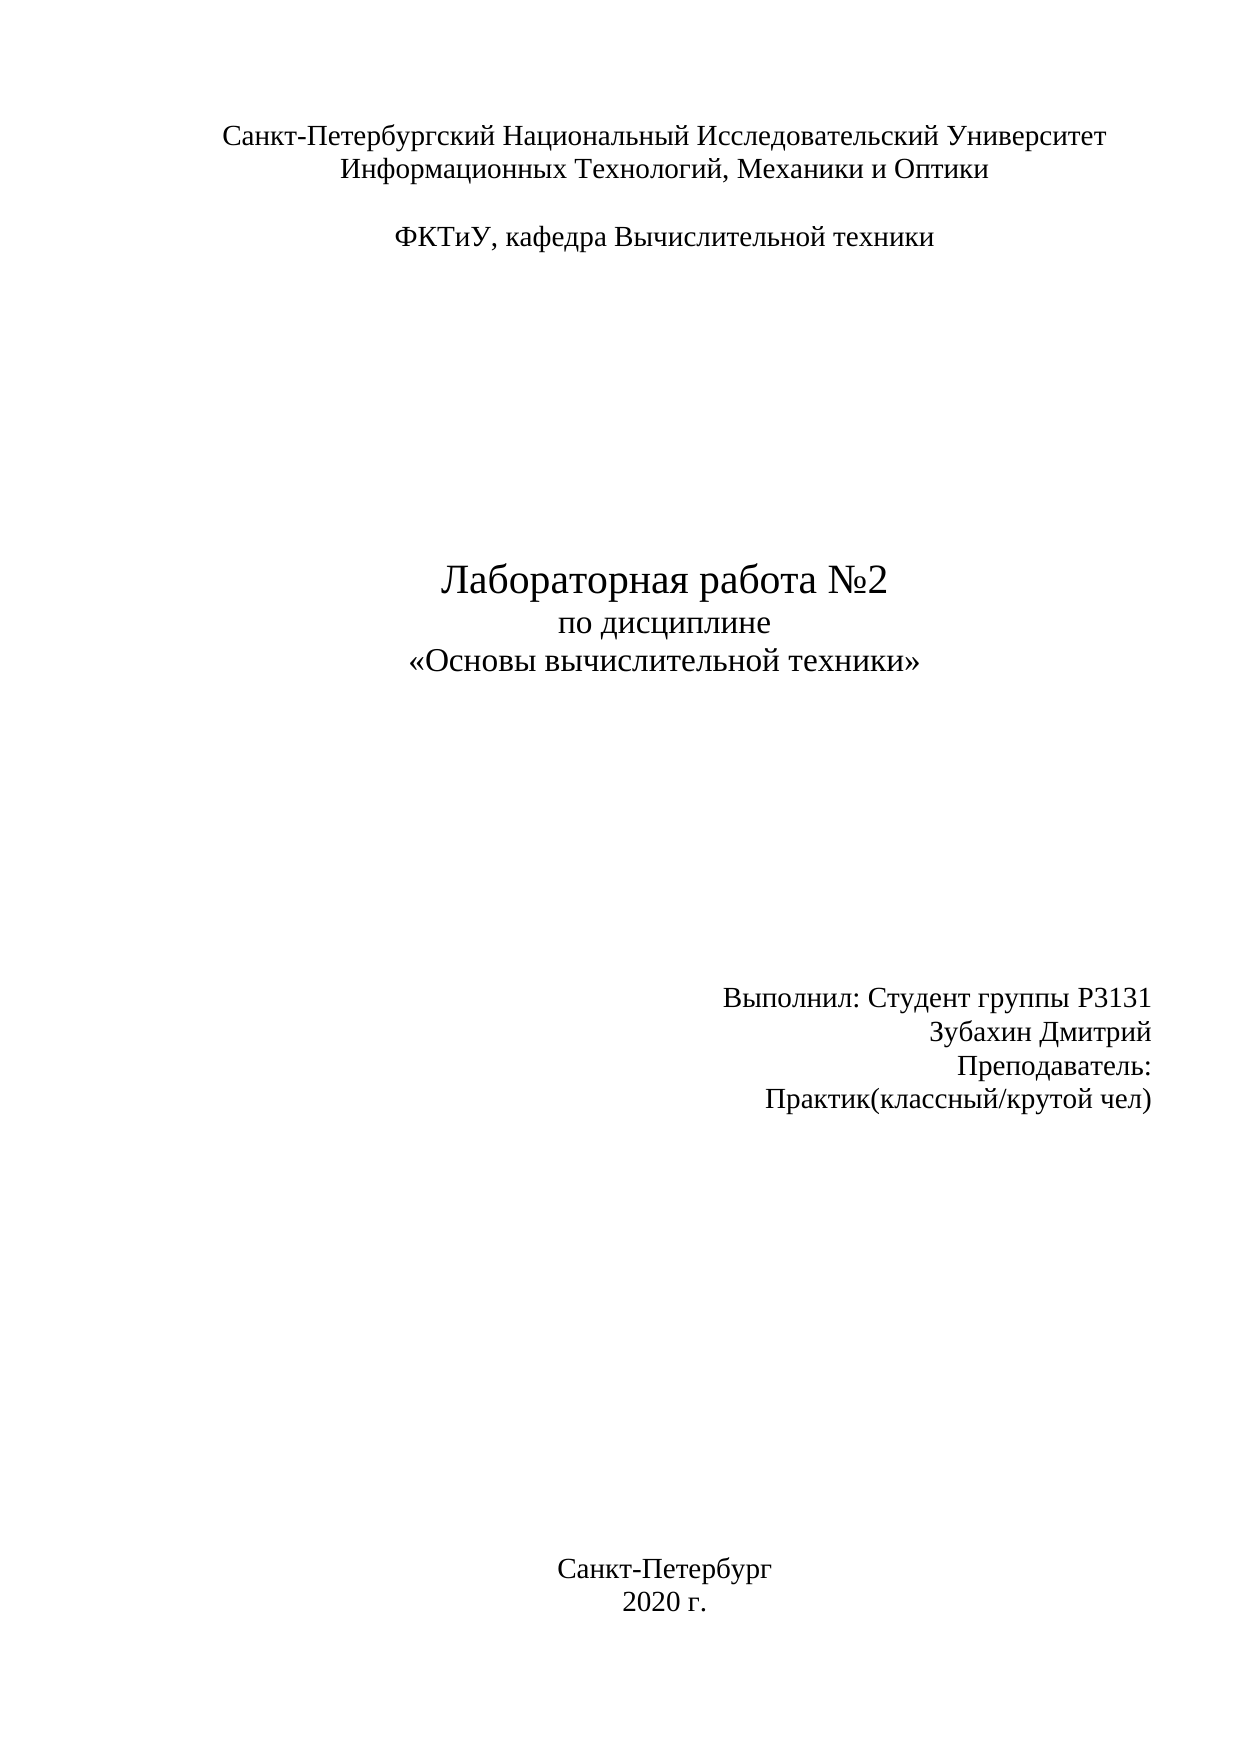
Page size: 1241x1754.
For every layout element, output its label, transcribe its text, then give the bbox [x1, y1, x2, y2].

text Преподаватель: [177, 1048, 1152, 1081]
text 2020 г. [177, 1584, 1152, 1618]
text Практик(классный/крутой чел) [177, 1081, 1152, 1115]
text Санкт-Петербург [177, 1551, 1152, 1584]
text Лабораторная работа №2 [177, 554, 1152, 602]
text по дисциплине [177, 602, 1152, 640]
text Выполнил: Студент группы P3131 [177, 981, 1152, 1014]
text «Основы вычислительной техники» [177, 640, 1152, 679]
text Санкт-Петербургский Национальный Исследовательский Университет [177, 118, 1152, 152]
text ФКТиУ, кафедра Вычислительной техники [177, 219, 1152, 252]
text Информационных Технологий, Механики и Оптики [177, 152, 1152, 185]
text Зубахин Дмитрий [177, 1014, 1152, 1048]
